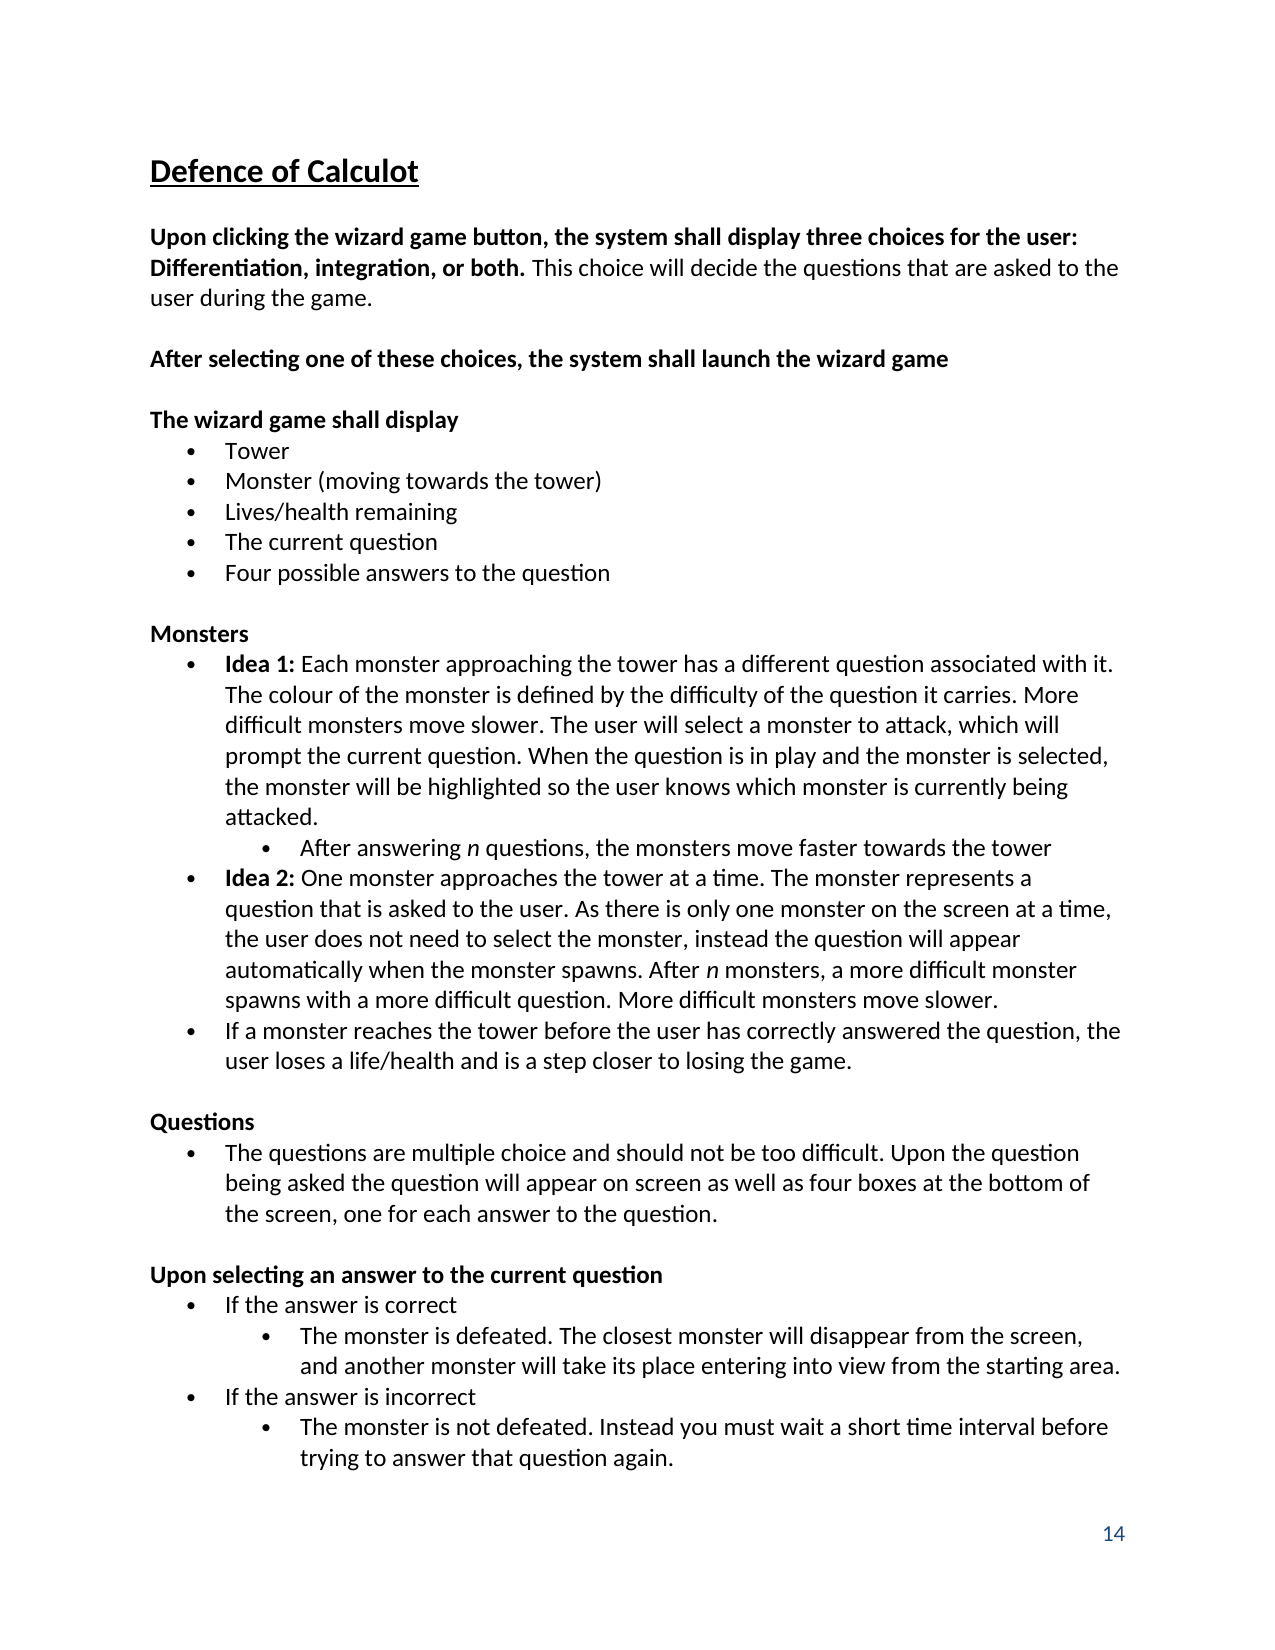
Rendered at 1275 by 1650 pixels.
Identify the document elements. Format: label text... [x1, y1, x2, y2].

list Tower [187, 435, 1125, 465]
text Upon clicking the wizard game button, the system shall display three choices for the user: Differentiation, integration, or both. This choice will decide the questions that are asked to the user during the game. [150, 221, 1125, 313]
text Monsters [150, 618, 1125, 648]
list If a monster reaches the tower before the user has correctly answered the question, the user loses a life/health and is a step closer to losing the game. [187, 1015, 1125, 1076]
text The wizard game shall display [150, 404, 1125, 435]
text Questions [150, 1106, 1125, 1137]
list If the answer is incorrect [187, 1381, 1125, 1412]
list Four possible answers to the question [187, 557, 1125, 587]
list Idea 1: Each monster approaching the tower has a different question associated with it. The colour of the monster is defined by the difficulty of the question it carries. More difficult monsters move slower. The user will select a monster to attack, which will prompt the current question. When the question is in play and the monster is selected, the monster will be highlighted so the user knows which monster is currently being attacked. [187, 648, 1125, 832]
text Defence of Calculot [150, 150, 1125, 191]
list Lives/health remaining [187, 496, 1125, 526]
text After selecting one of these choices, the system shall launch the wizard game [150, 343, 1125, 374]
list The monster is not defeated. Instead you must wait a short time interval before trying to answer that question again. [262, 1412, 1125, 1473]
list Idea 2: One monster approaches the tower at a time. The monster represents a question that is asked to the user. As there is only one monster on the screen at a time, the user does not need to select the monster, instead the question will appear automatically when the monster spawns. After n monsters, a more difficult monster spawns with a more difficult question. More difficult monsters move slower. [187, 862, 1125, 1015]
list The monster is defeated. The closest monster will disappear from the screen, and another monster will take its place entering into view from the starting area. [262, 1320, 1125, 1381]
list After answering n questions, the monsters move faster towards the tower [262, 832, 1125, 862]
list If the answer is correct [187, 1289, 1125, 1320]
list The questions are multiple choice and should not be too difficult. Upon the question being asked the question will appear on screen as well as four boxes at the bottom of the screen, one for each answer to the question. [187, 1137, 1125, 1228]
list Monster (moving towards the tower) [187, 465, 1125, 496]
text Upon selecting an answer to the current question [150, 1259, 1125, 1289]
list The current question [187, 526, 1125, 557]
